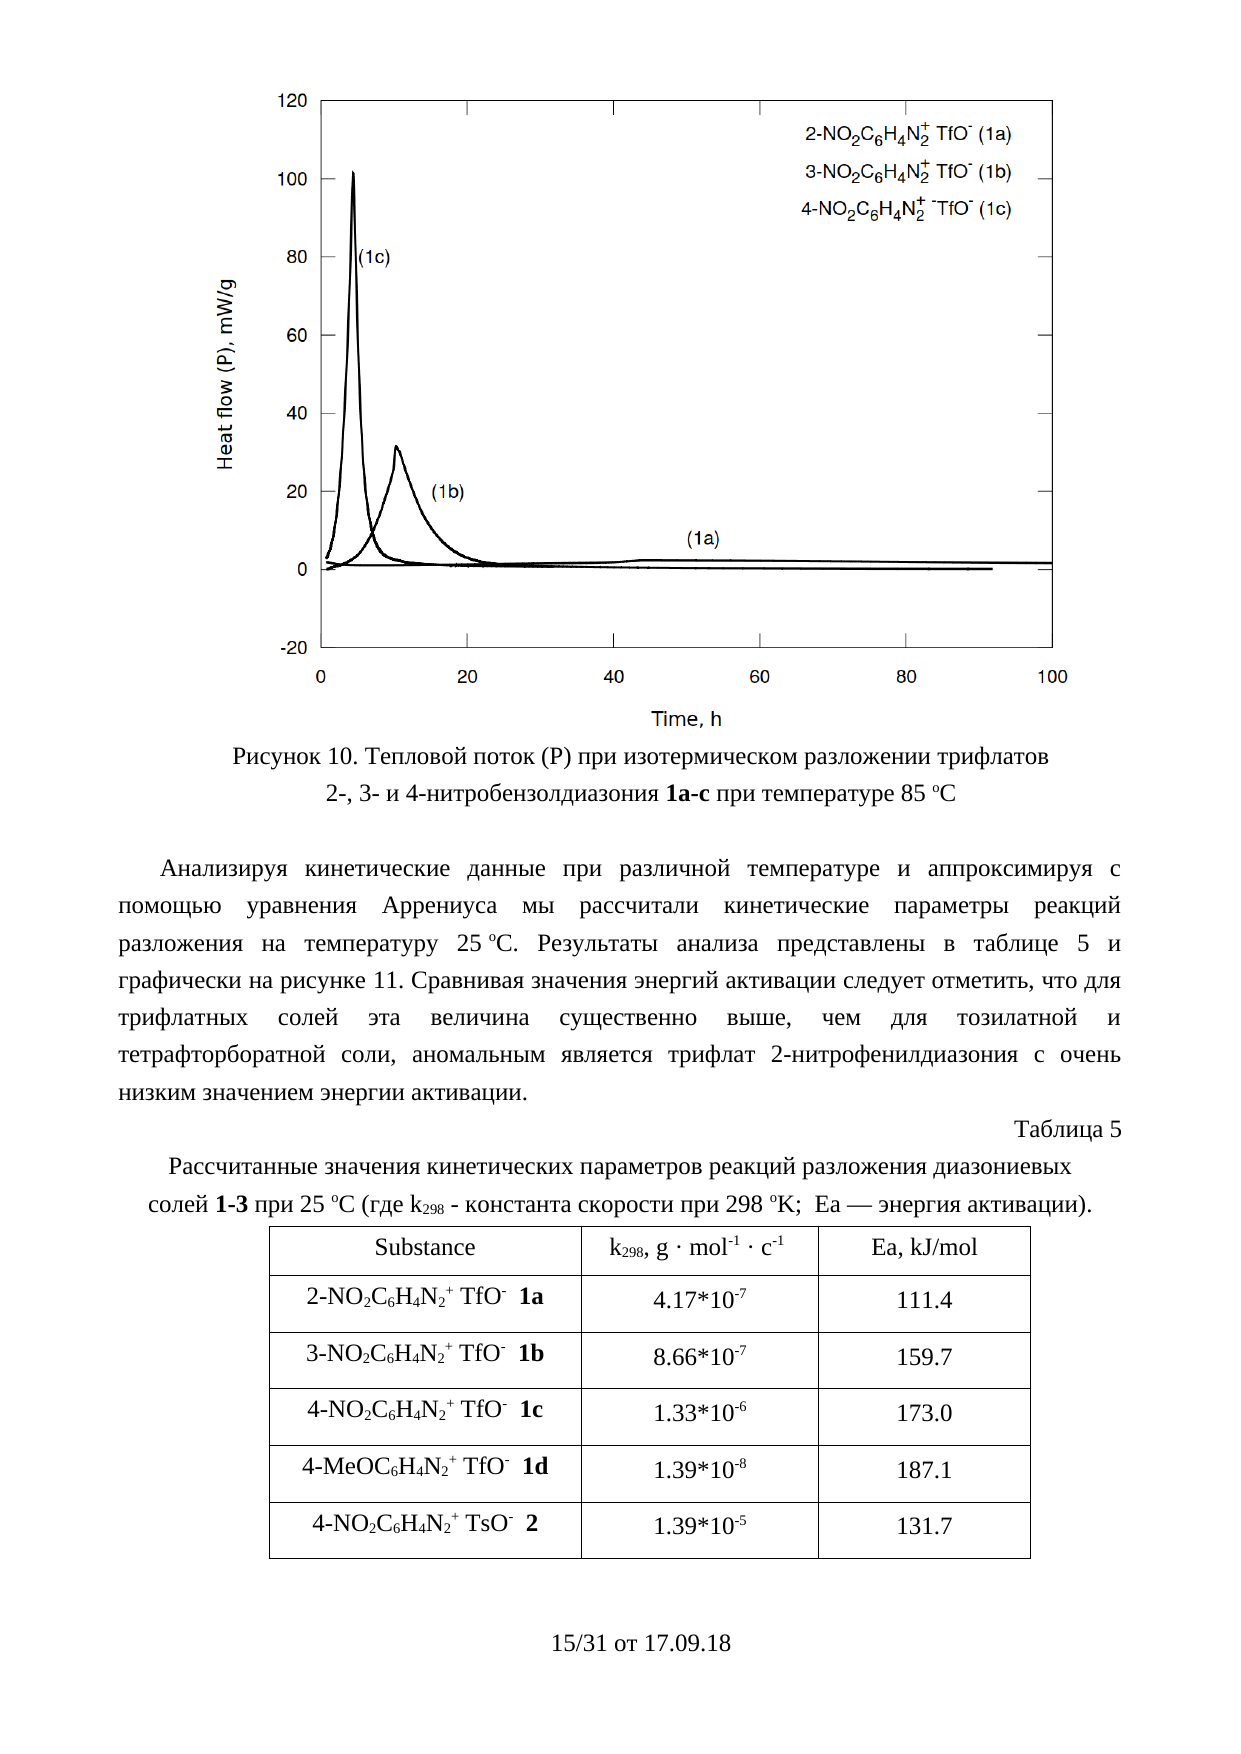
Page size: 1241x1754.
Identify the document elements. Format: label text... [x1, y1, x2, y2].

text Анализируя кинетические данные при различной температуре и аппроксимируя с помощью уравнения Аррениуса мы рассчитали кинетические параметры реакций разложения на температуру 25 оС. Результаты анализа представлены в таблице 5 и графически на рисунке 11. Сравнивая значения энергий активации следует отметить, что для трифлатных солей эта величина существенно выше, чем для тозилатной и тетрафторборатной соли, аномальным является трифлат 2-нитрофенилдиазония с очень низким значением энергии активации. [118, 853, 1122, 1106]
text 2-, 3- и 4-нитробензолдиазония 1a-c при температуре 85 оС [118, 778, 1122, 807]
table_cell 187.1 [819, 1446, 1030, 1501]
text солей 1-3 при 25 оС (где k298 - константа скорости при 298 оK; Ea — энергия активации). [118, 1189, 1122, 1217]
table_header Ea, kJ/mol [819, 1227, 1030, 1275]
table_header Substance [270, 1227, 581, 1275]
table_cell 1.39*10-5 [582, 1503, 818, 1558]
table_cell 4.17*10-7 [582, 1276, 818, 1332]
table_cell 1.33*10-6 [582, 1389, 818, 1445]
text Таблица 5 [118, 1114, 1122, 1143]
table_header k298, g · mol-1 · с-1 [582, 1227, 818, 1275]
table_cell 4-NO2С6H4N2+ TfO- 1c [270, 1389, 581, 1445]
text Рассчитанные значения кинетических параметров реакций разложения диазониевых [118, 1151, 1122, 1180]
table_cell 4-NO2С6H4N2+ TsO- 2 [270, 1503, 581, 1558]
table_cell 2-NO2С6H4N2+ TfO- 1a [270, 1276, 581, 1332]
table_cell 4-MeOС6H4N2+ TfO- 1d [270, 1446, 581, 1501]
table_cell 1.39*10-8 [582, 1446, 818, 1501]
table_cell 3-NO2С6H4N2+ TfO- 1b [270, 1333, 581, 1388]
table_cell 159.7 [819, 1333, 1030, 1388]
picture [210, 88, 1071, 733]
table_cell 8.66*10-7 [582, 1333, 818, 1388]
table_cell 131.7 [819, 1503, 1030, 1558]
table_cell 111.4 [819, 1276, 1030, 1332]
table_cell 173.0 [819, 1389, 1030, 1445]
text Рисунок 10. Тепловой поток (P) при изотермическом разложении трифлатов [118, 741, 1122, 770]
